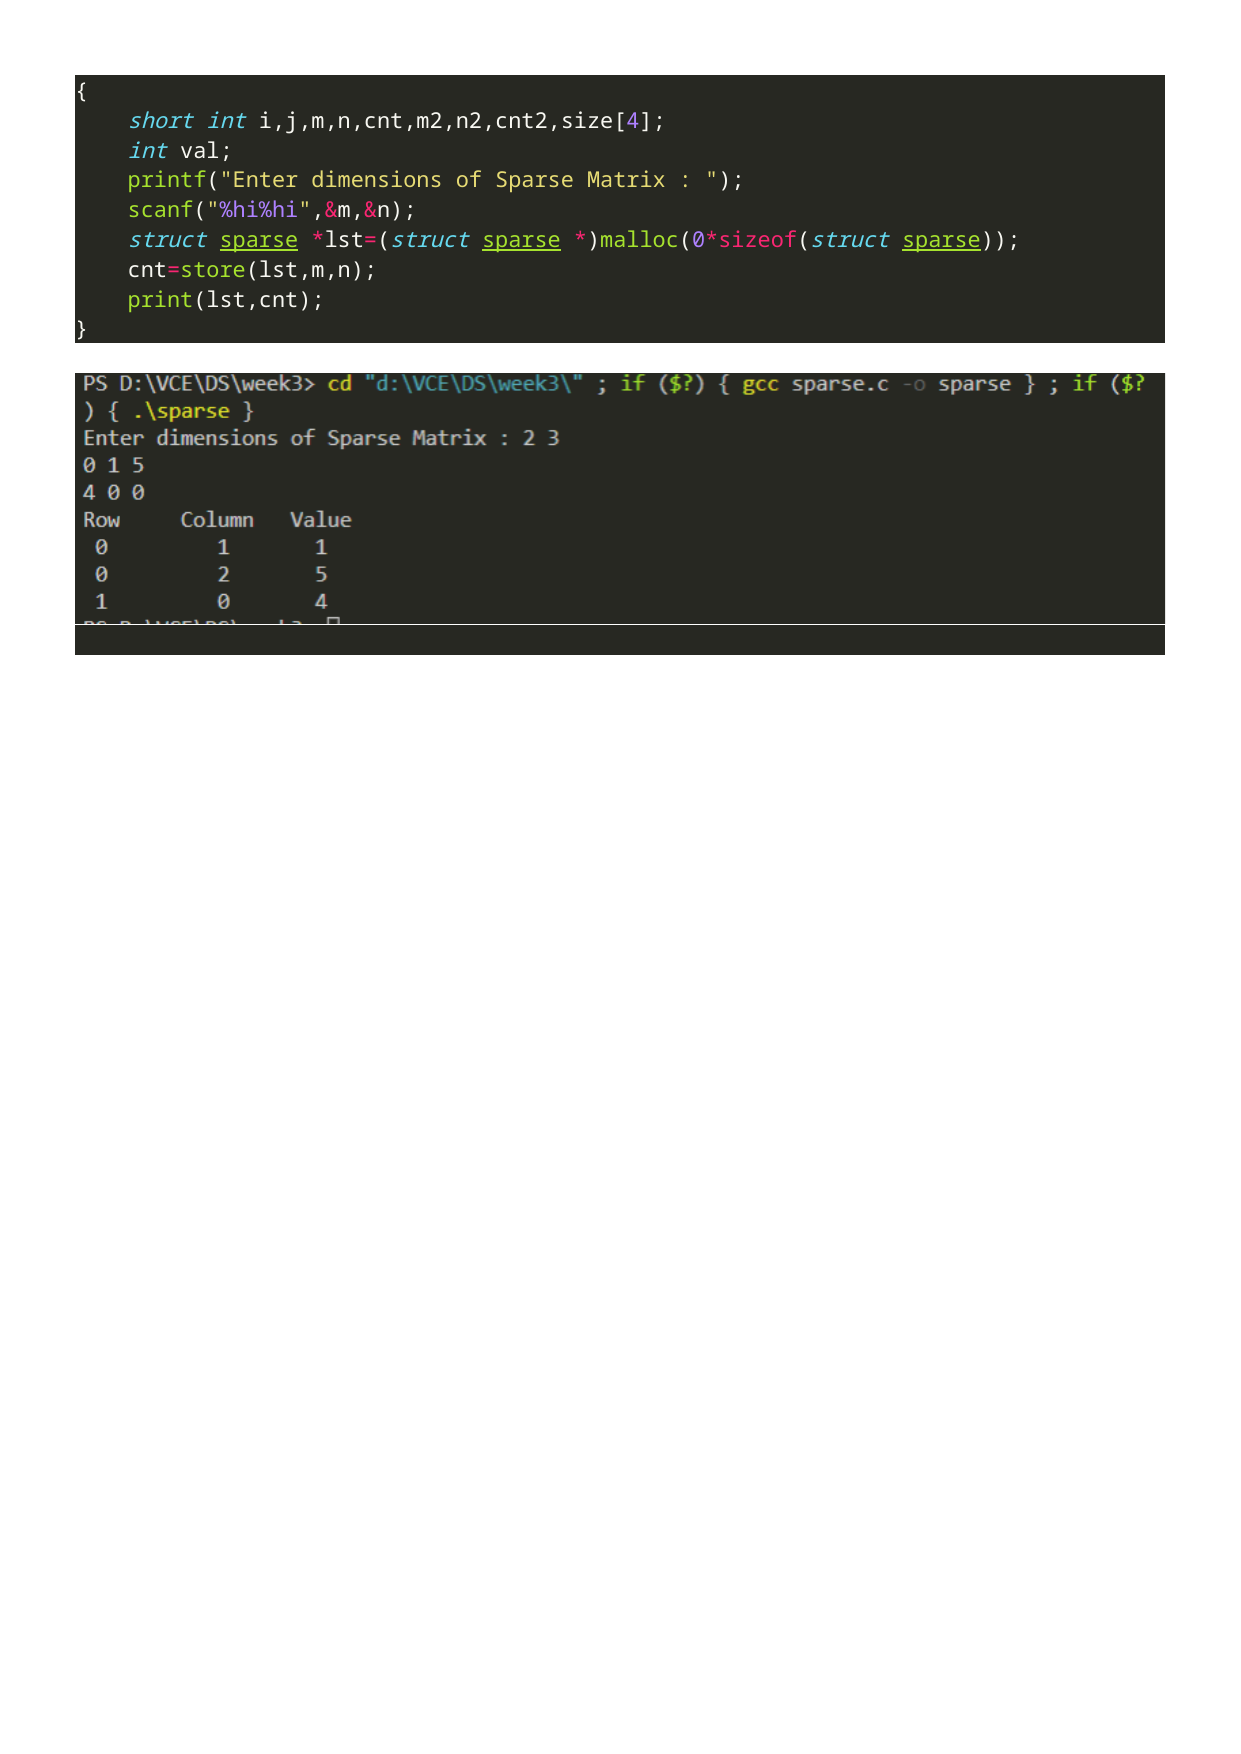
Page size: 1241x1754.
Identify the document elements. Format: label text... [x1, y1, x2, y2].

text scanf("%hi%hi",&m,&n); [75, 194, 1165, 224]
text { [75, 75, 1165, 105]
picture [75, 373, 1166, 624]
text int val; [75, 134, 1165, 164]
text cnt=store(lst,m,n); [75, 254, 1165, 283]
text print(lst,cnt); [75, 283, 1165, 313]
text } [75, 313, 1165, 343]
text printf("Enter dimensions of Sparse Matrix : "); [75, 164, 1165, 194]
text short int i,j,m,n,cnt,m2,n2,cnt2,size[4]; [75, 105, 1165, 134]
text struct sparse *lst=(struct sparse *)malloc(0*sizeof(struct sparse)); [75, 224, 1165, 254]
